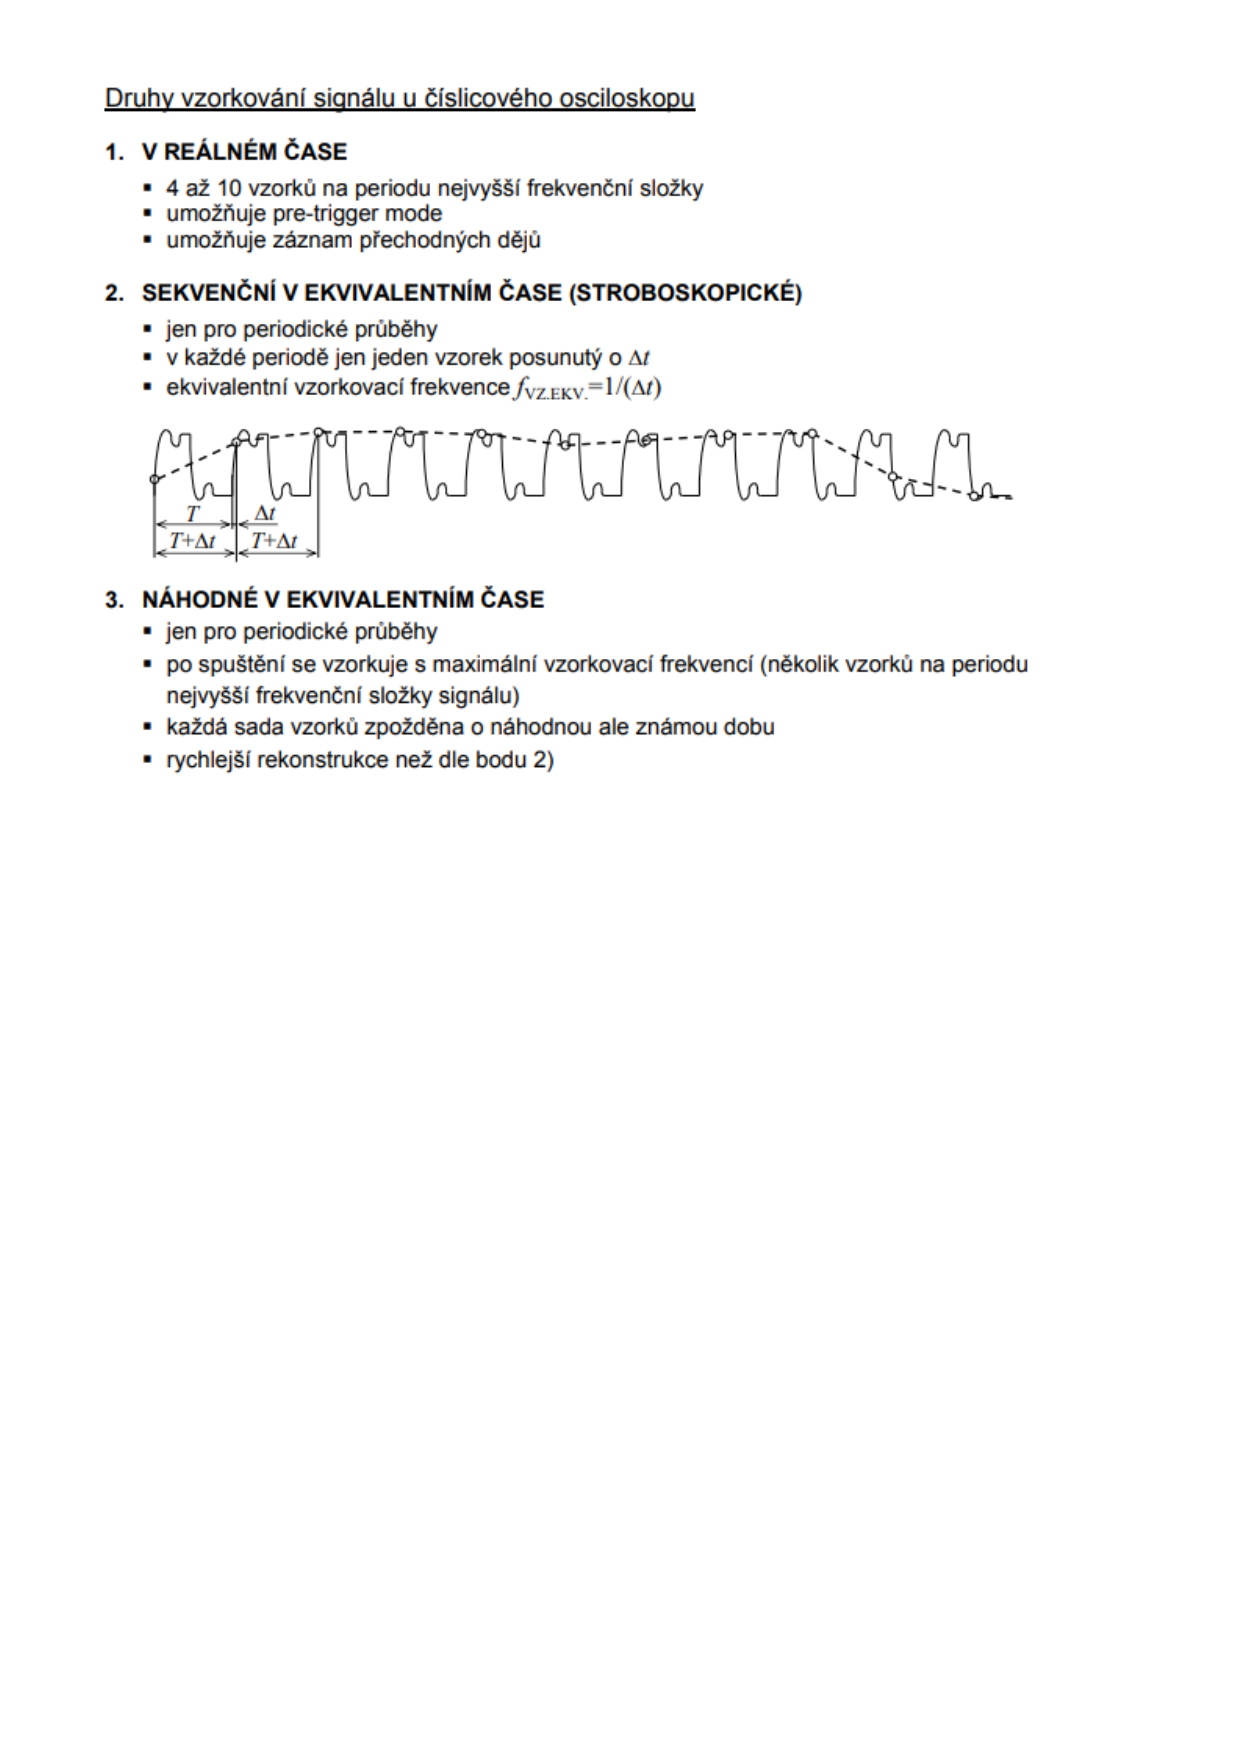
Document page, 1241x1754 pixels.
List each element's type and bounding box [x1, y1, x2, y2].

picture [75, 75, 1162, 788]
